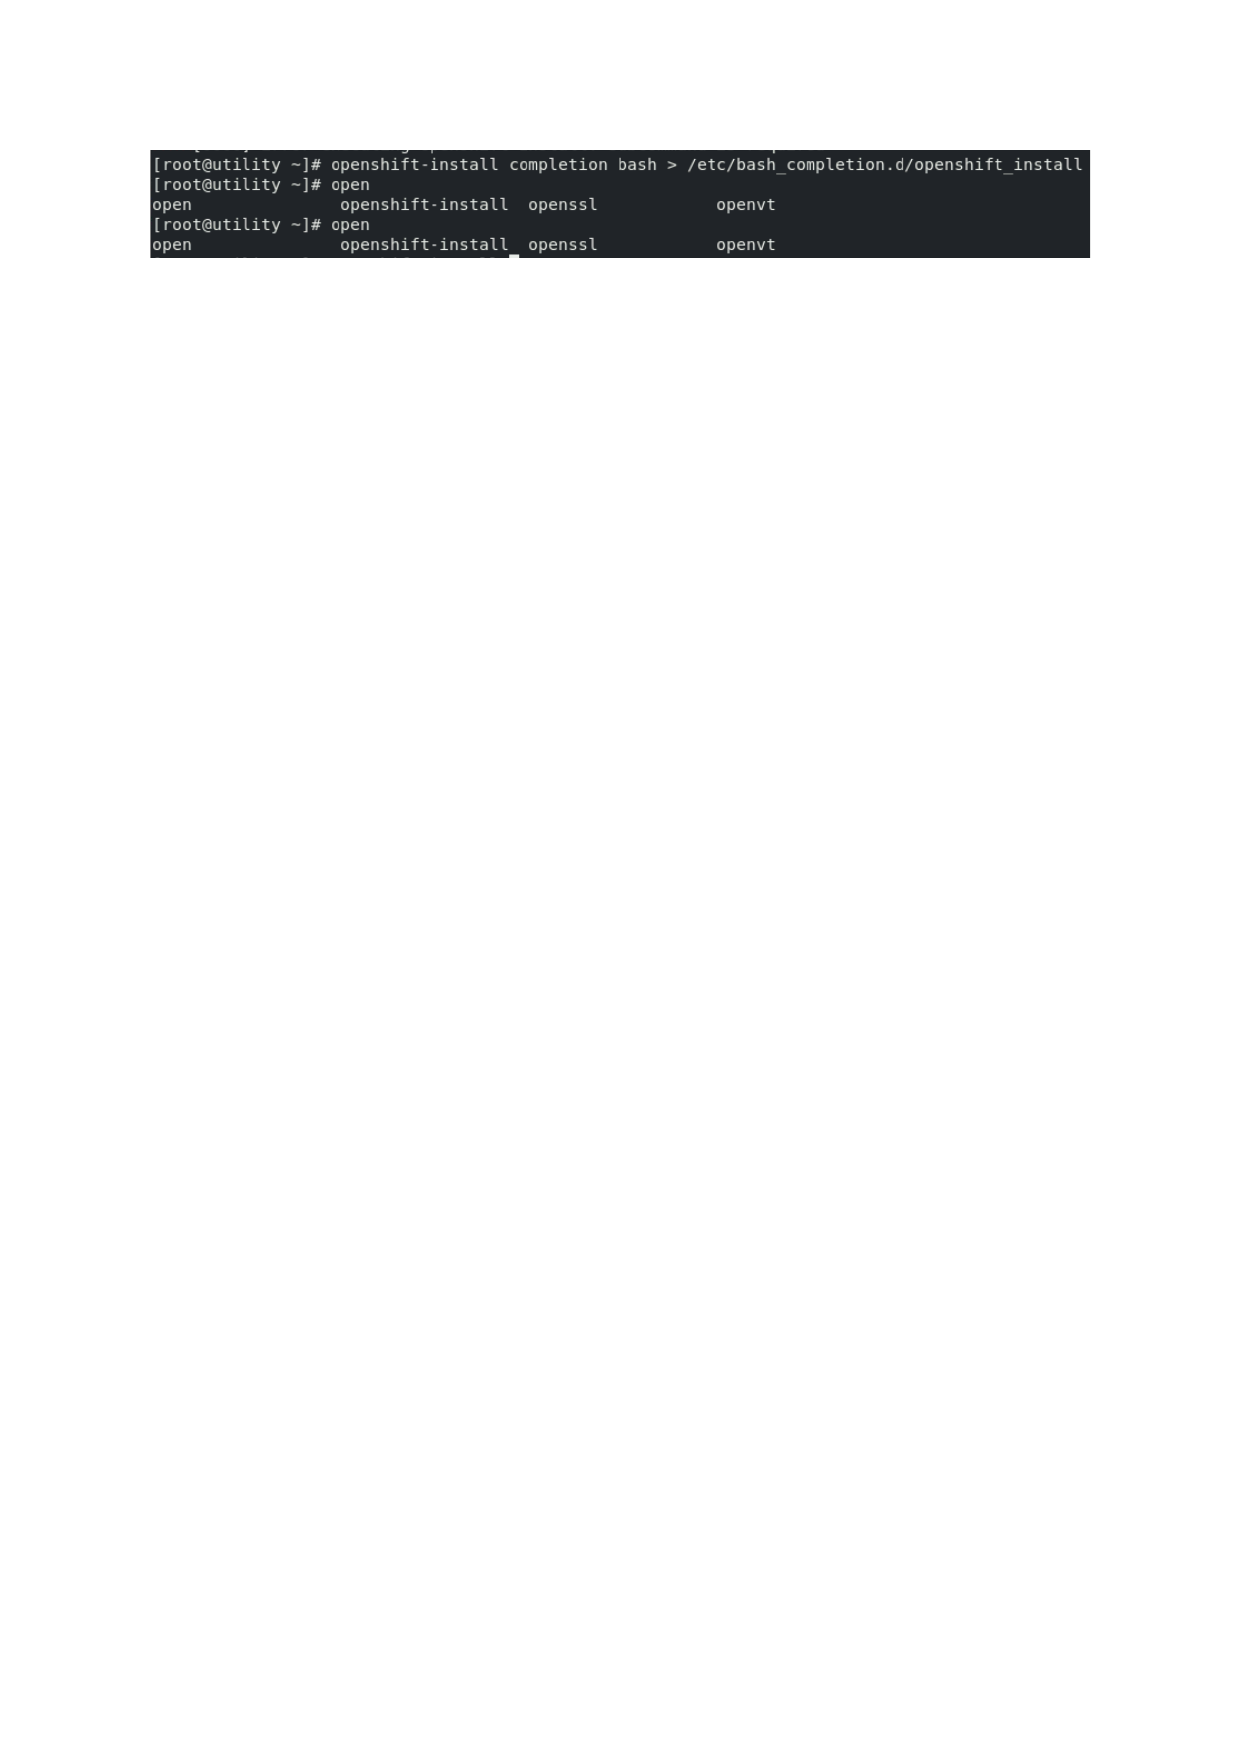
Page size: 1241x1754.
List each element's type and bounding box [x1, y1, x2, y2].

picture [150, 150, 1091, 258]
